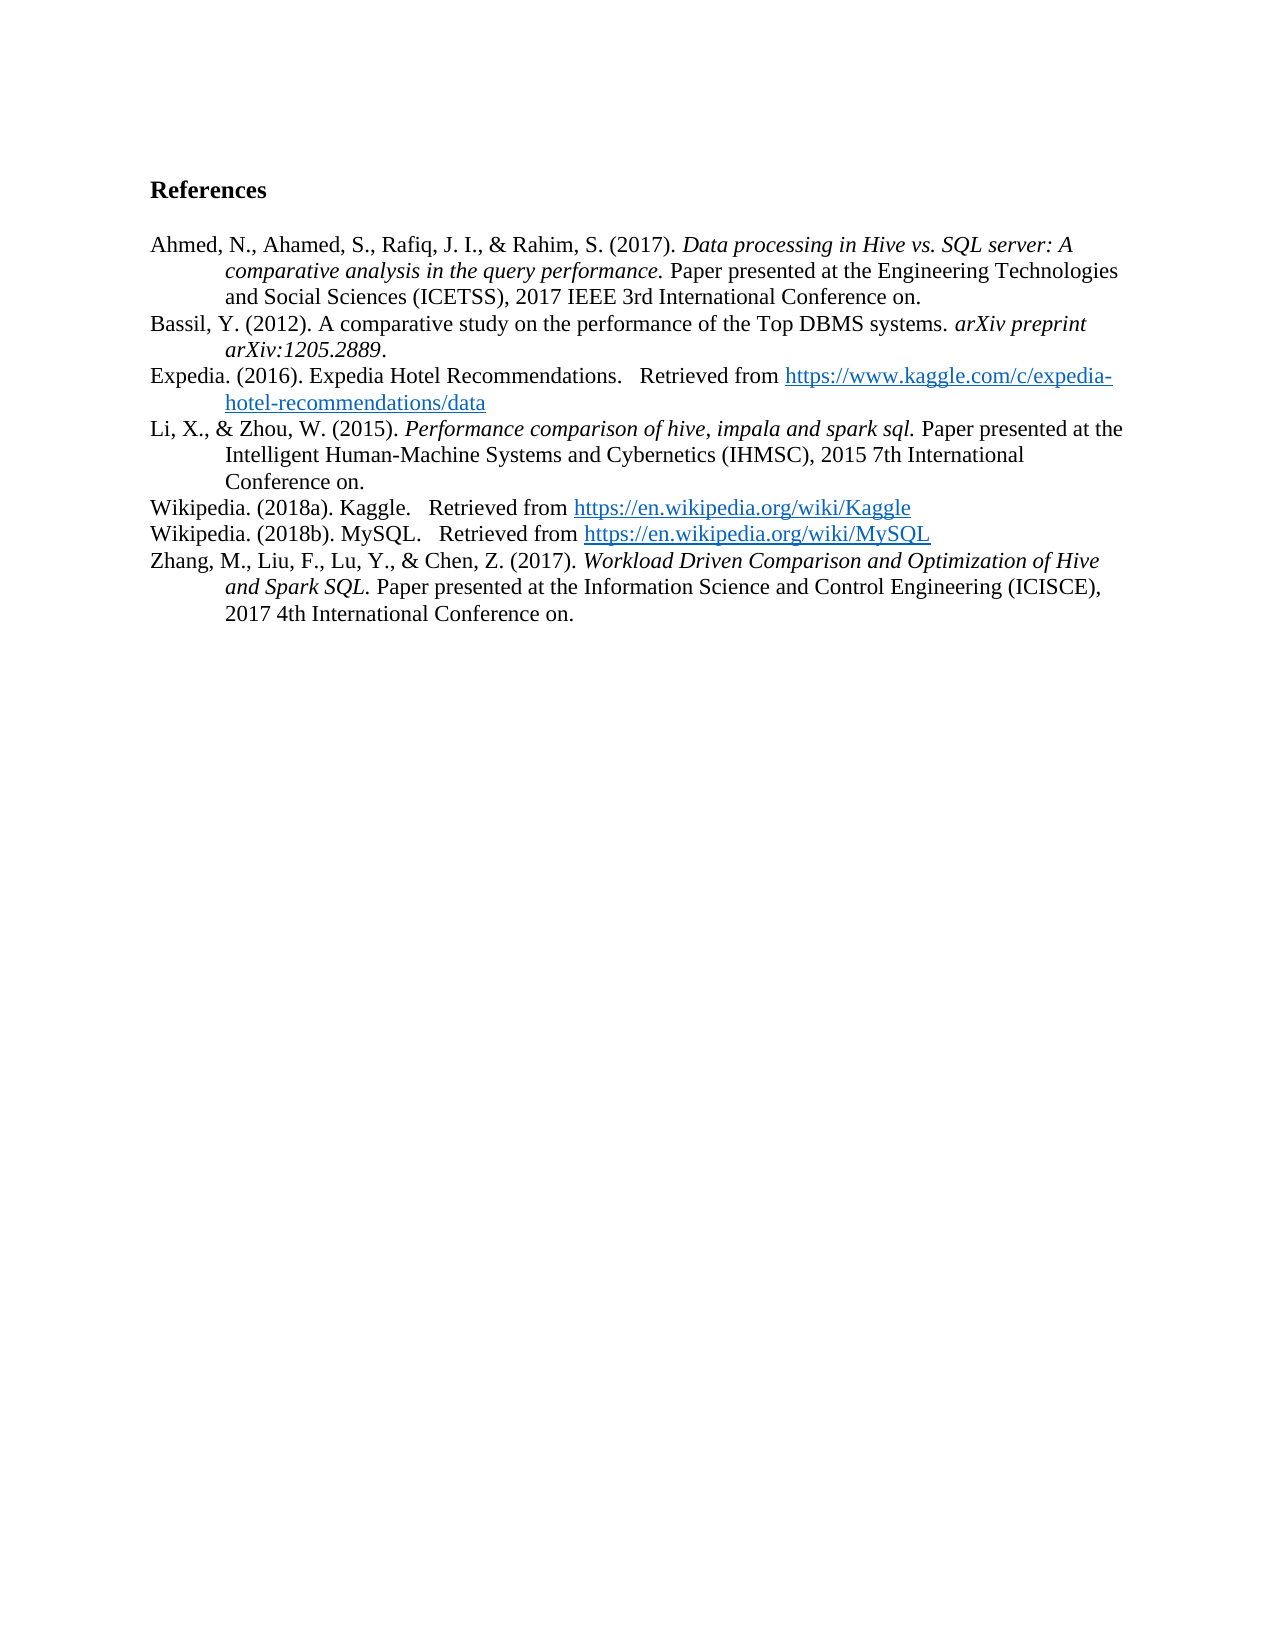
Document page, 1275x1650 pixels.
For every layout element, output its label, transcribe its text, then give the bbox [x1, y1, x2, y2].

text Zhang, M., Liu, F., Lu, Y., & Chen, Z. (2017). Workload Driven Comparison and Optimization of Hive and Spark SQL. Paper presented at the Information Science and Control Engineering (ICISCE), 2017 4th International Conference on. [150, 547, 1125, 626]
subtitle References [150, 175, 1125, 204]
text Li, X., & Zhou, W. (2015). Performance comparison of hive, impala and spark sql. Paper presented at the Intelligent Human-Machine Systems and Cybernetics (IHMSC), 2015 7th International Conference on. [150, 415, 1125, 494]
text Wikipedia. (2018a). Kaggle. Retrieved from https://en.wikipedia.org/wiki/Kaggle [150, 494, 1125, 521]
text Bassil, Y. (2012). A comparative study on the performance of the Top DBMS systems. arXiv preprint arXiv:1205.2889. [150, 310, 1125, 362]
text Wikipedia. (2018b). MySQL. Retrieved from https://en.wikipedia.org/wiki/MySQL [150, 521, 1125, 547]
text Ahmed, N., Ahamed, S., Rafiq, J. I., & Rahim, S. (2017). Data processing in Hive vs. SQL server: A comparative analysis in the query performance. Paper presented at the Engineering Technologies and Social Sciences (ICETSS), 2017 IEEE 3rd International Conference on. [150, 231, 1125, 310]
text Expedia. (2016). Expedia Hotel Recommendations. Retrieved from https://www.kaggle.com/c/expedia-hotel-recommendations/data [150, 362, 1125, 415]
